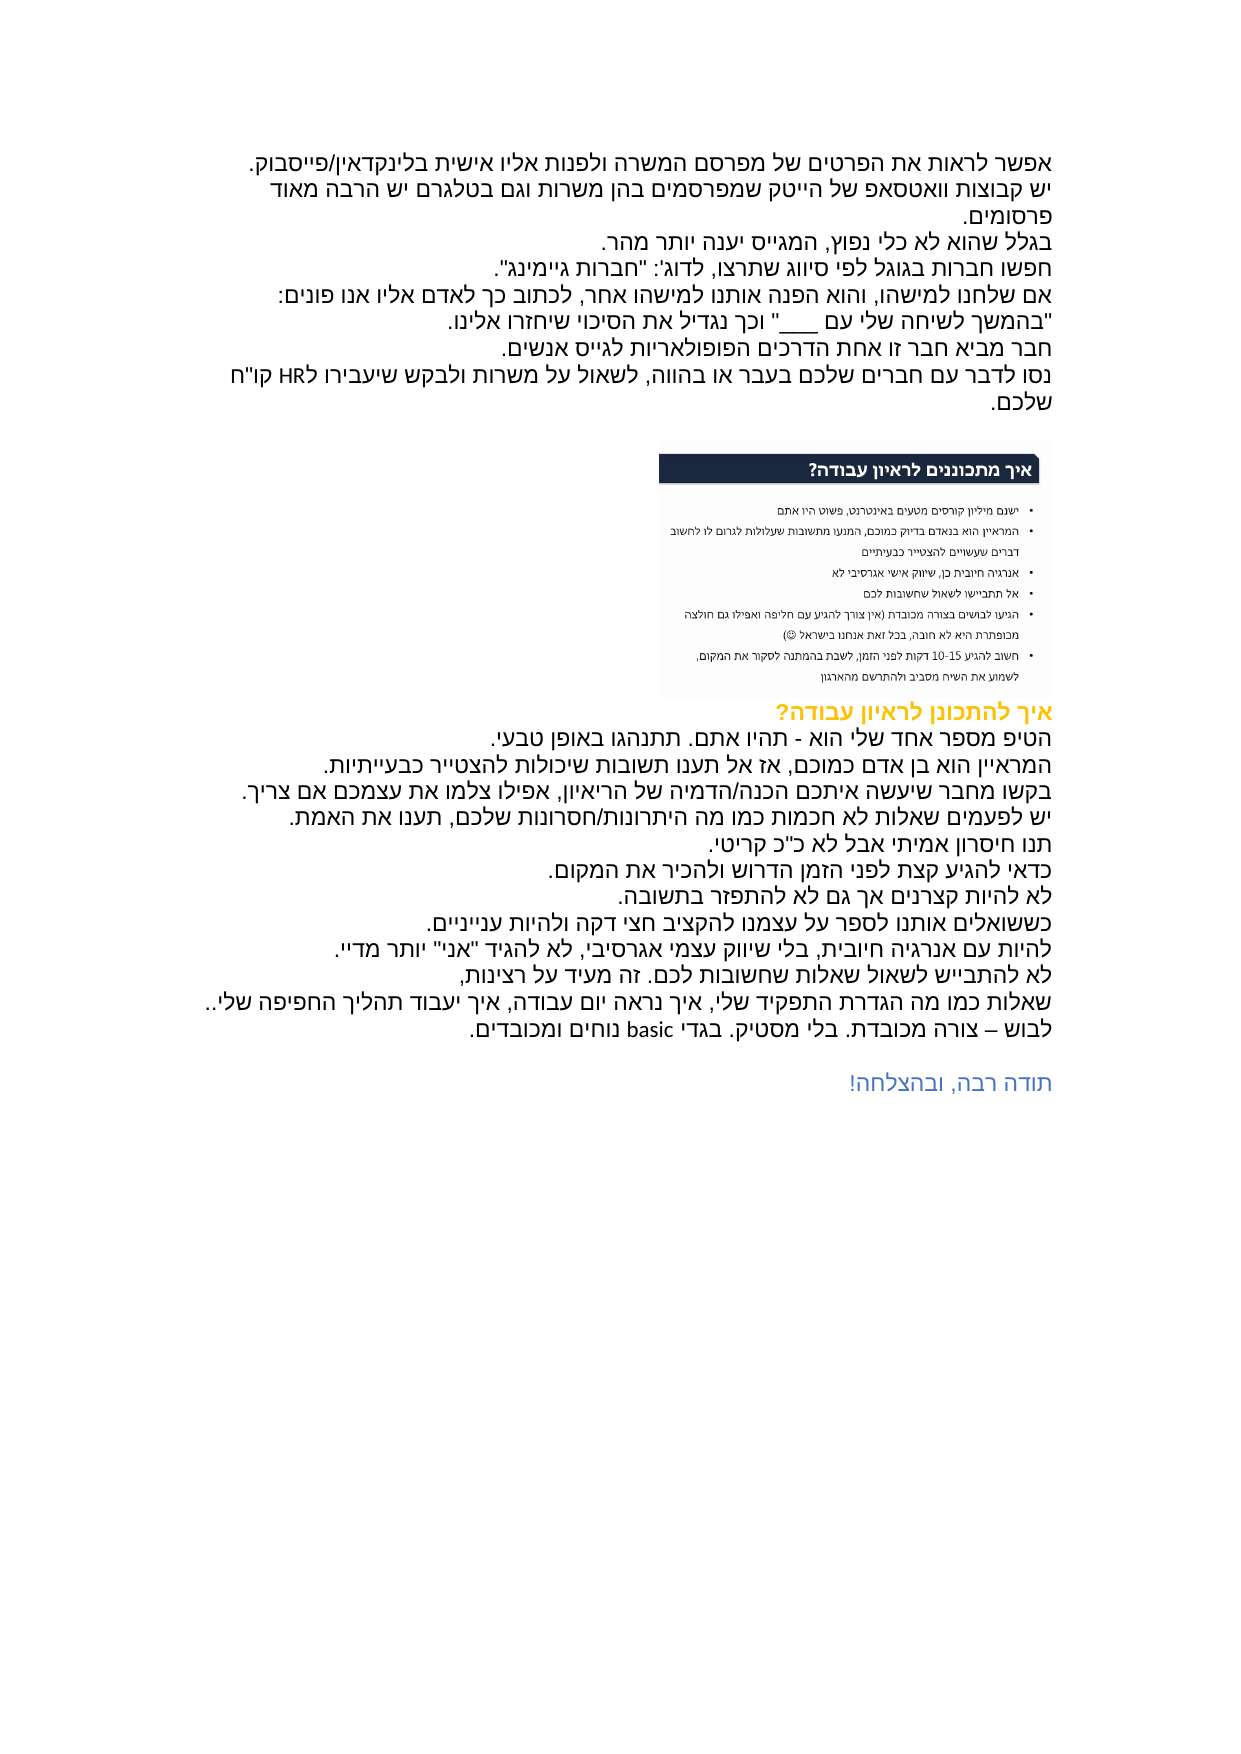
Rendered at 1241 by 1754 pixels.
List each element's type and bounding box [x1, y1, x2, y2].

picture [659, 441, 1053, 699]
text [187, 150, 1053, 1096]
